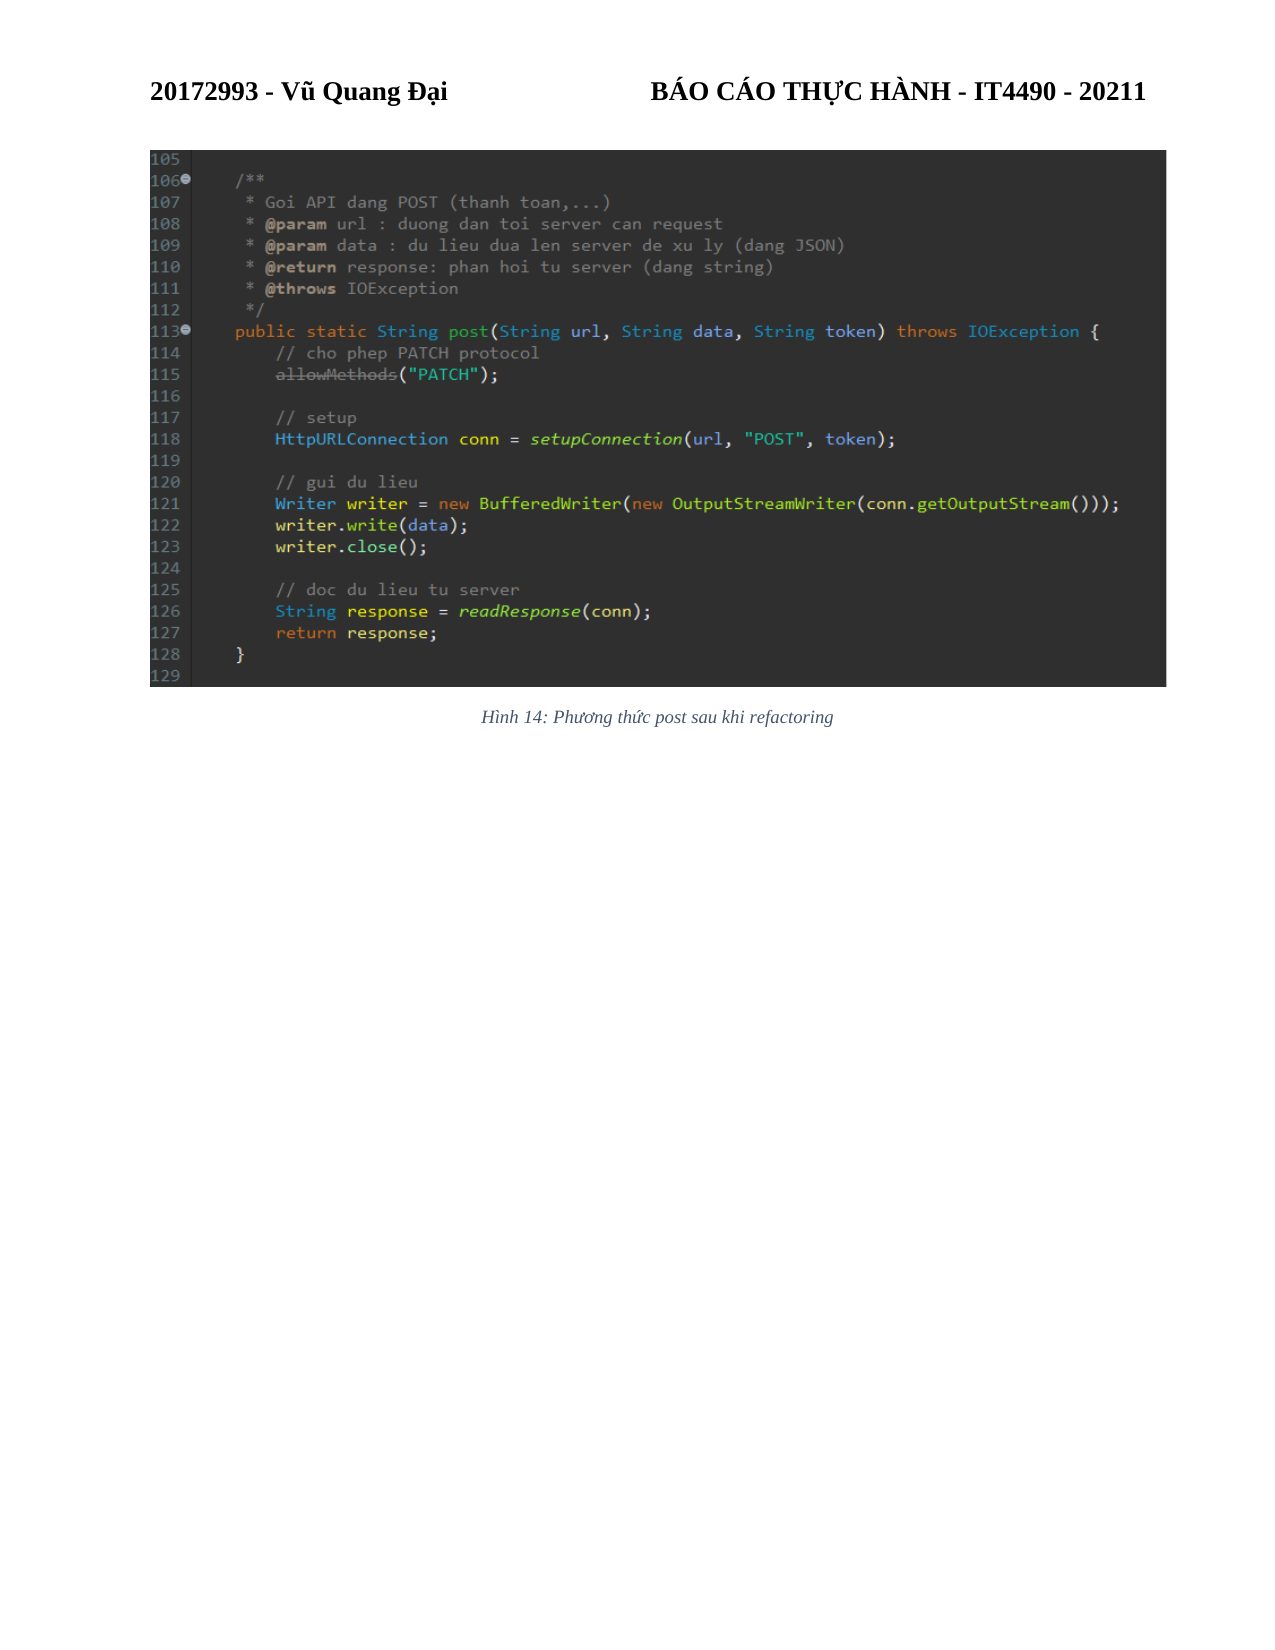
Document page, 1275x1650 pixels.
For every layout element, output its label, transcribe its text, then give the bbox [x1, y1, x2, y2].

picture [150, 150, 1167, 687]
